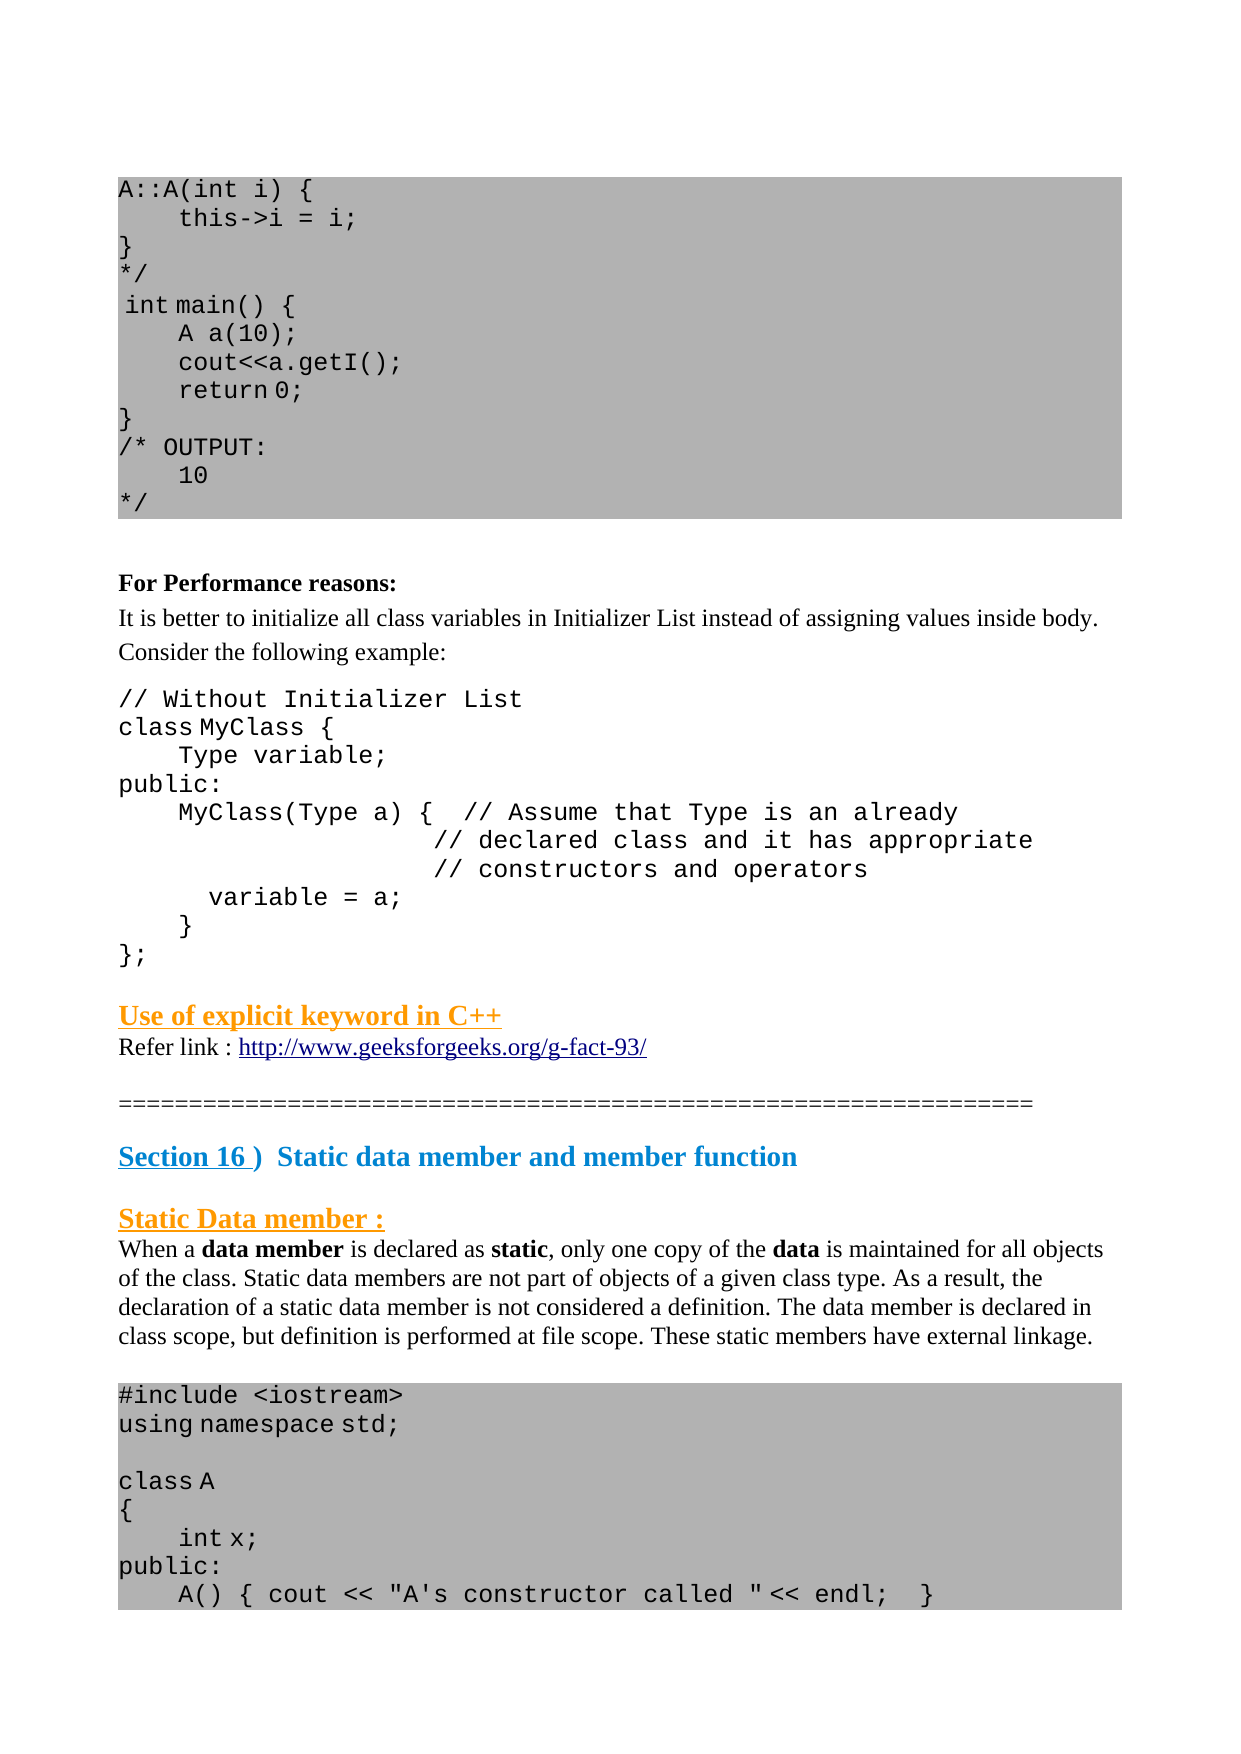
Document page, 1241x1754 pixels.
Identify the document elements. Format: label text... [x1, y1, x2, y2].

text cout<<a.getI(); [118, 349, 1122, 378]
text A::A(int i) { [118, 177, 1122, 205]
text */ [118, 491, 1122, 519]
text // constructors and operators [118, 856, 1122, 885]
text 10 [118, 463, 1122, 491]
text }; [118, 941, 1122, 970]
text // declared class and it has appropriate [118, 828, 1122, 856]
text A a(10); [118, 321, 1122, 349]
text Type variable; [118, 743, 1122, 771]
text class A [118, 1468, 1122, 1497]
text } [118, 406, 1122, 434]
text /* OUTPUT: [118, 434, 1122, 463]
text using namespace std; [118, 1411, 1122, 1440]
text public: [118, 771, 1122, 800]
text ================================================================= [118, 1089, 1122, 1118]
text MyClass(Type a) { // Assume that Type is an already [118, 800, 1122, 828]
text A() { cout << "A's constructor called " << endl; } [118, 1582, 1122, 1610]
text Static Data member : [118, 1201, 1122, 1234]
text #include <iostream> [118, 1383, 1122, 1411]
text this->i = i; [118, 205, 1122, 233]
text return 0; [118, 378, 1122, 406]
text { [118, 1497, 1122, 1525]
text Refer link : http://www.geeksforgeeks.org/g-fact-93/ [118, 1032, 1122, 1061]
text class MyClass { [118, 715, 1122, 743]
text When a data member is declared as static, only one copy of the data is maintained for all objects of the class. Static data members are not part of objects of a given class type. As a result, the declaration of a static data member is not considered a definition. The data member is declared in class scope, but definition is performed at file scope. These static members have external linkage. [118, 1234, 1122, 1349]
text } [118, 913, 1122, 941]
text For Performance reasons: It is better to initialize all class variables in Initializer List instead of assigning values inside body. Consider the following example: [118, 568, 1122, 666]
text Section 16 ) Static data member and member function [118, 1139, 1122, 1172]
text variable = a; [118, 885, 1122, 913]
text int main() { [118, 290, 1122, 321]
text Use of explicit keyword in C++ [118, 998, 1122, 1032]
text */ [118, 262, 1122, 290]
text public: [118, 1553, 1122, 1582]
text // Without Initializer List [118, 686, 1122, 715]
text } [118, 233, 1122, 262]
text int x; [118, 1525, 1122, 1553]
